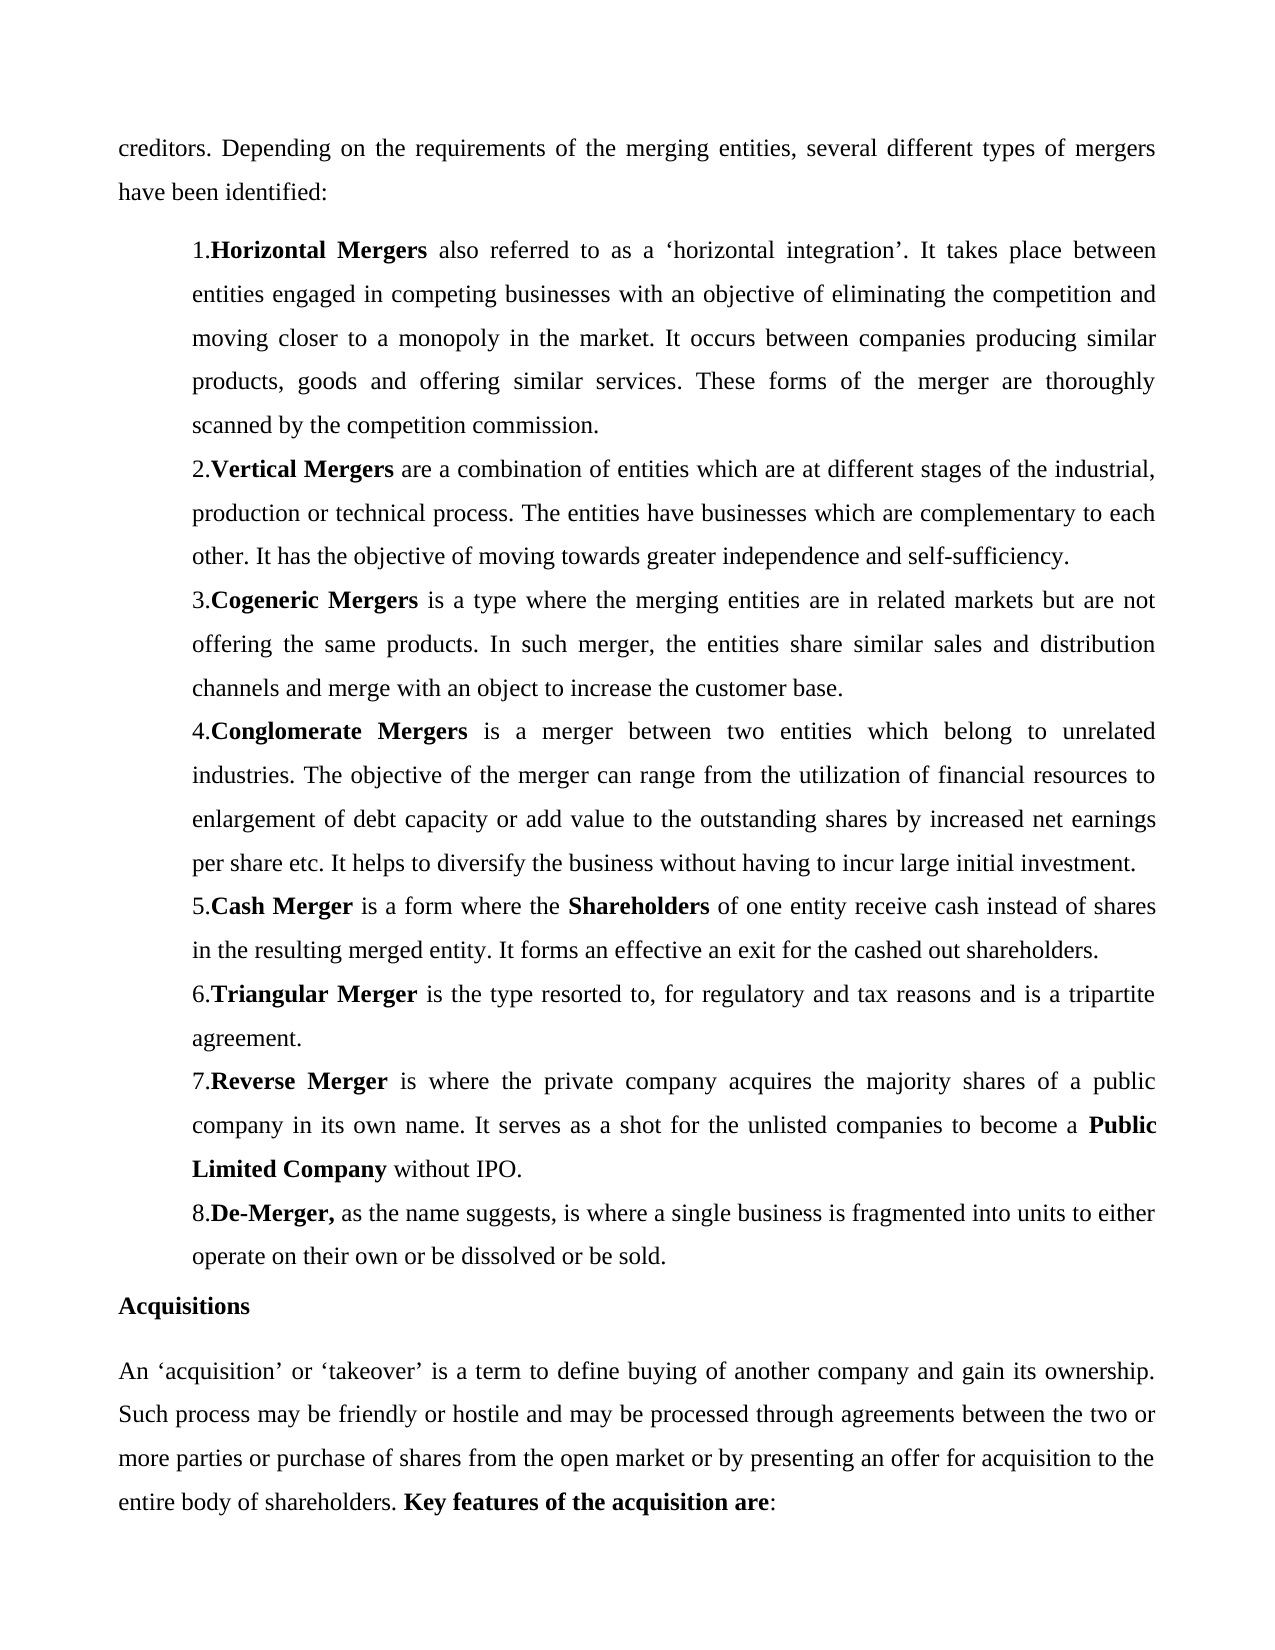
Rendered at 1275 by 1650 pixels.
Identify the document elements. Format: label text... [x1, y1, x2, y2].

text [118, 118, 1157, 206]
subtitle Acquisitions [118, 1291, 1157, 1320]
list De-Merger, as the name suggests, is where a single business is fragmented into units to either operate on their own or be dissolved or be sold. [192, 1183, 1157, 1270]
list Cash Merger is a form where the Shareholders of one entity receive cash instead of shares in the resulting merged entity. It forms an effective an exit for the cashed out shareholders. [192, 876, 1157, 964]
text An ‘acquisition’ or ‘takeover’ is a term to define buying of another company and gain its ownership. Such process may be friendly or hostile and may be processed through agreements between the two or more parties or purchase of shares from the open market or by presenting an offer for acquisition to the entire body of shareholders. Key features of the acquisition are: [118, 1341, 1157, 1516]
list Triangular Merger is the type resorted to, for regulatory and tax reasons and is a tripartite agreement. [192, 964, 1157, 1051]
list Conglomerate Mergers is a merger between two entities which belong to unrelated industries. The objective of the merger can range from the utilization of financial resources to enlargement of debt capacity or add value to the outstanding shares by increased net earnings per share etc. It helps to diversify the business without having to incur large initial investment. [192, 701, 1157, 876]
list Vertical Mergers are a combination of entities which are at different stages of the industrial, production or technical process. The entities have businesses which are complementary to each other. It has the objective of moving towards greater independence and self-sufficiency. [192, 439, 1157, 570]
list Reverse Merger is where the private company acquires the majority shares of a public company in its own name. It serves as a shot for the unlisted companies to become a Public Limited Company without IPO. [192, 1051, 1157, 1183]
list Cogeneric Mergers is a type where the merging entities are in related markets but are not offering the same products. In such merger, the entities share similar sales and distribution channels and merge with an object to increase the customer base. [192, 570, 1157, 701]
list Horizontal Mergers also referred to as a ‘horizontal integration’. It takes place between entities engaged in competing businesses with an objective of eliminating the competition and moving closer to a monopoly in the market. It occurs between companies producing similar products, goods and offering similar services. These forms of the merger are thoroughly scanned by the competition commission. [192, 220, 1157, 439]
